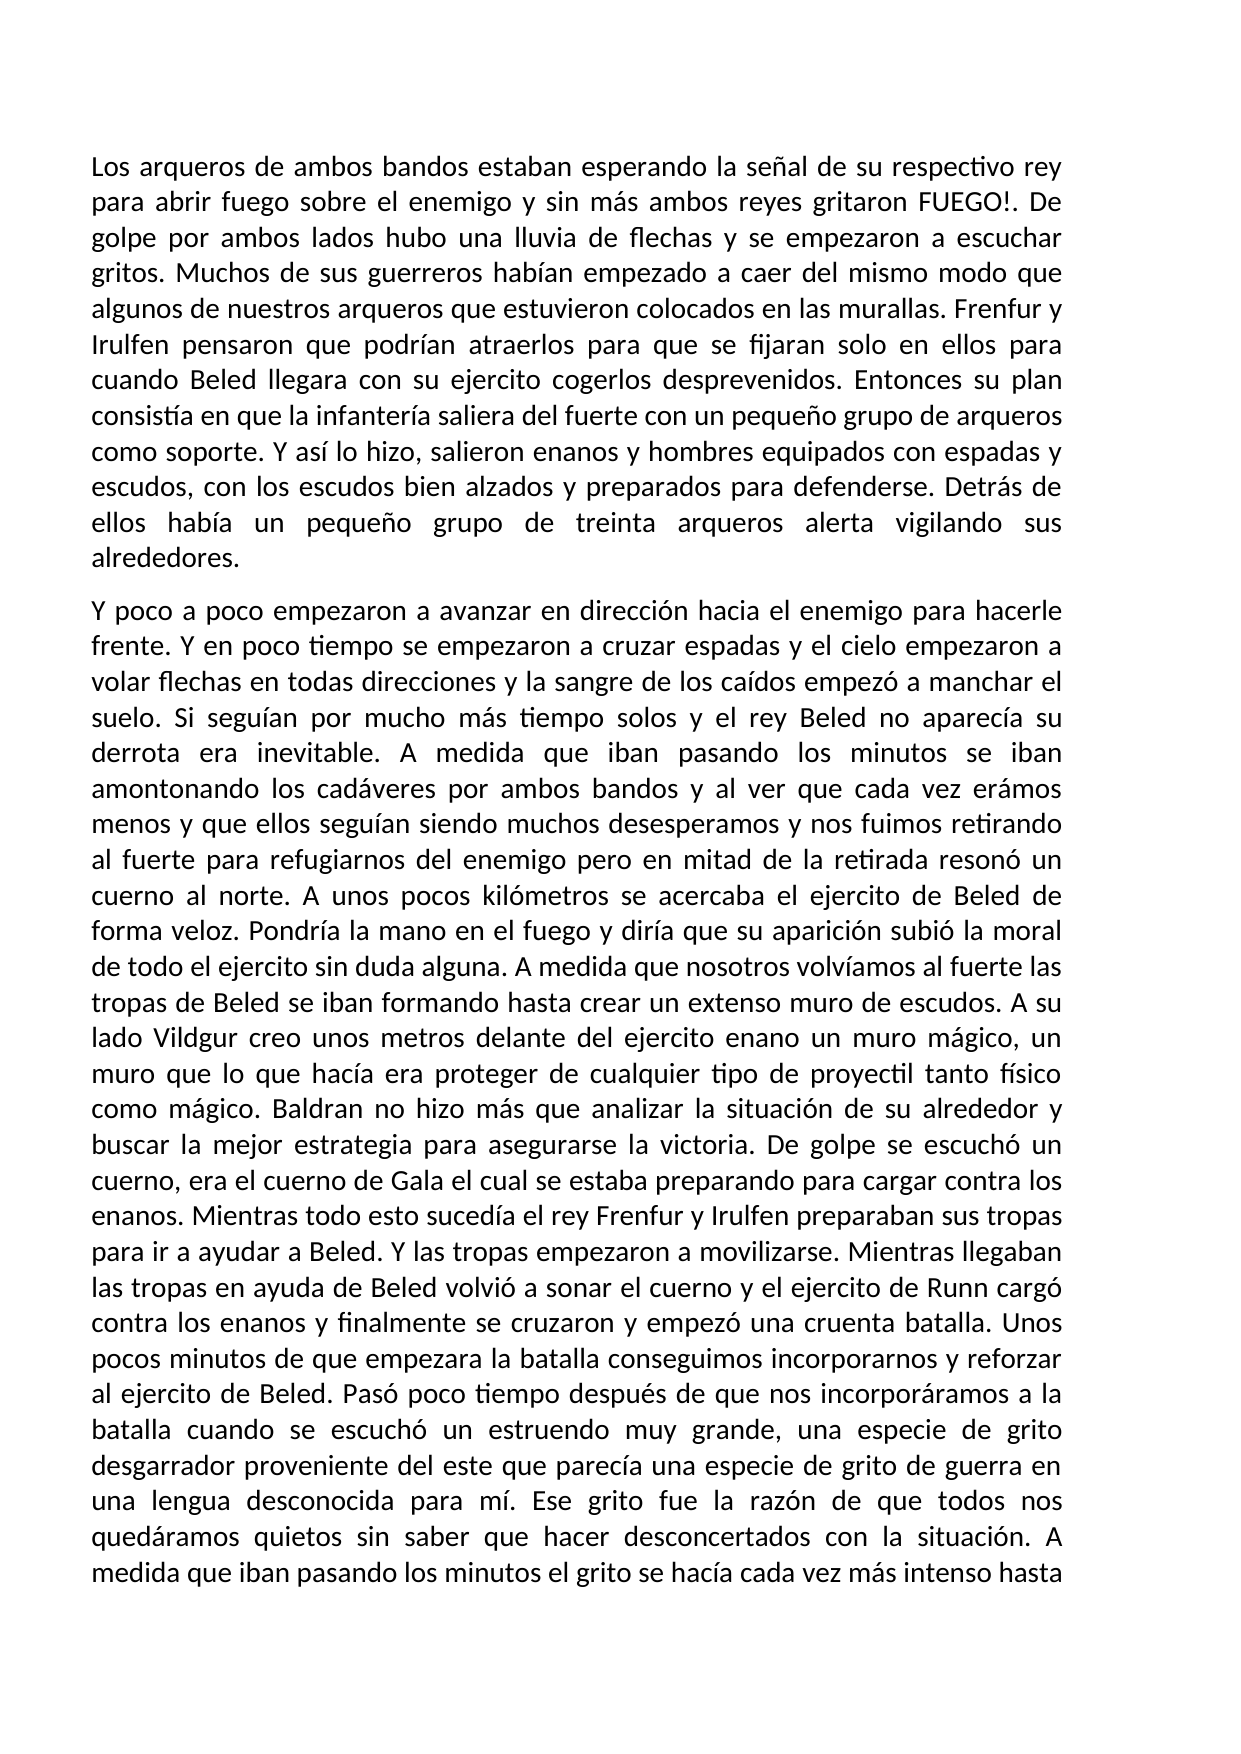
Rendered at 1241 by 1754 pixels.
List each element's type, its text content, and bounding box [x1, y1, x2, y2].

text Los arqueros de ambos bandos estaban esperando la señal de su respectivo rey para abrir fuego sobre el enemigo y sin más ambos reyes gritaron FUEGO!. De golpe por ambos lados hubo una lluvia de flechas y se empezaron a escuchar gritos. Muchos de sus guerreros habían empezado a caer del mismo modo que algunos de nuestros arqueros que estuvieron colocados en las murallas. Frenfur y Irulfen pensaron que podrían atraerlos para que se fijaran solo en ellos para cuando Beled llegara con su ejercito cogerlos desprevenidos. Entonces su plan consistía en que la infantería saliera del fuerte con un pequeño grupo de arqueros como soporte. Y así lo hizo, salieron enanos y hombres equipados con espadas y escudos, con los escudos bien alzados y preparados para defenderse. Detrás de ellos había un pequeño grupo de treinta arqueros alerta vigilando sus alrededores. [91, 148, 1064, 575]
